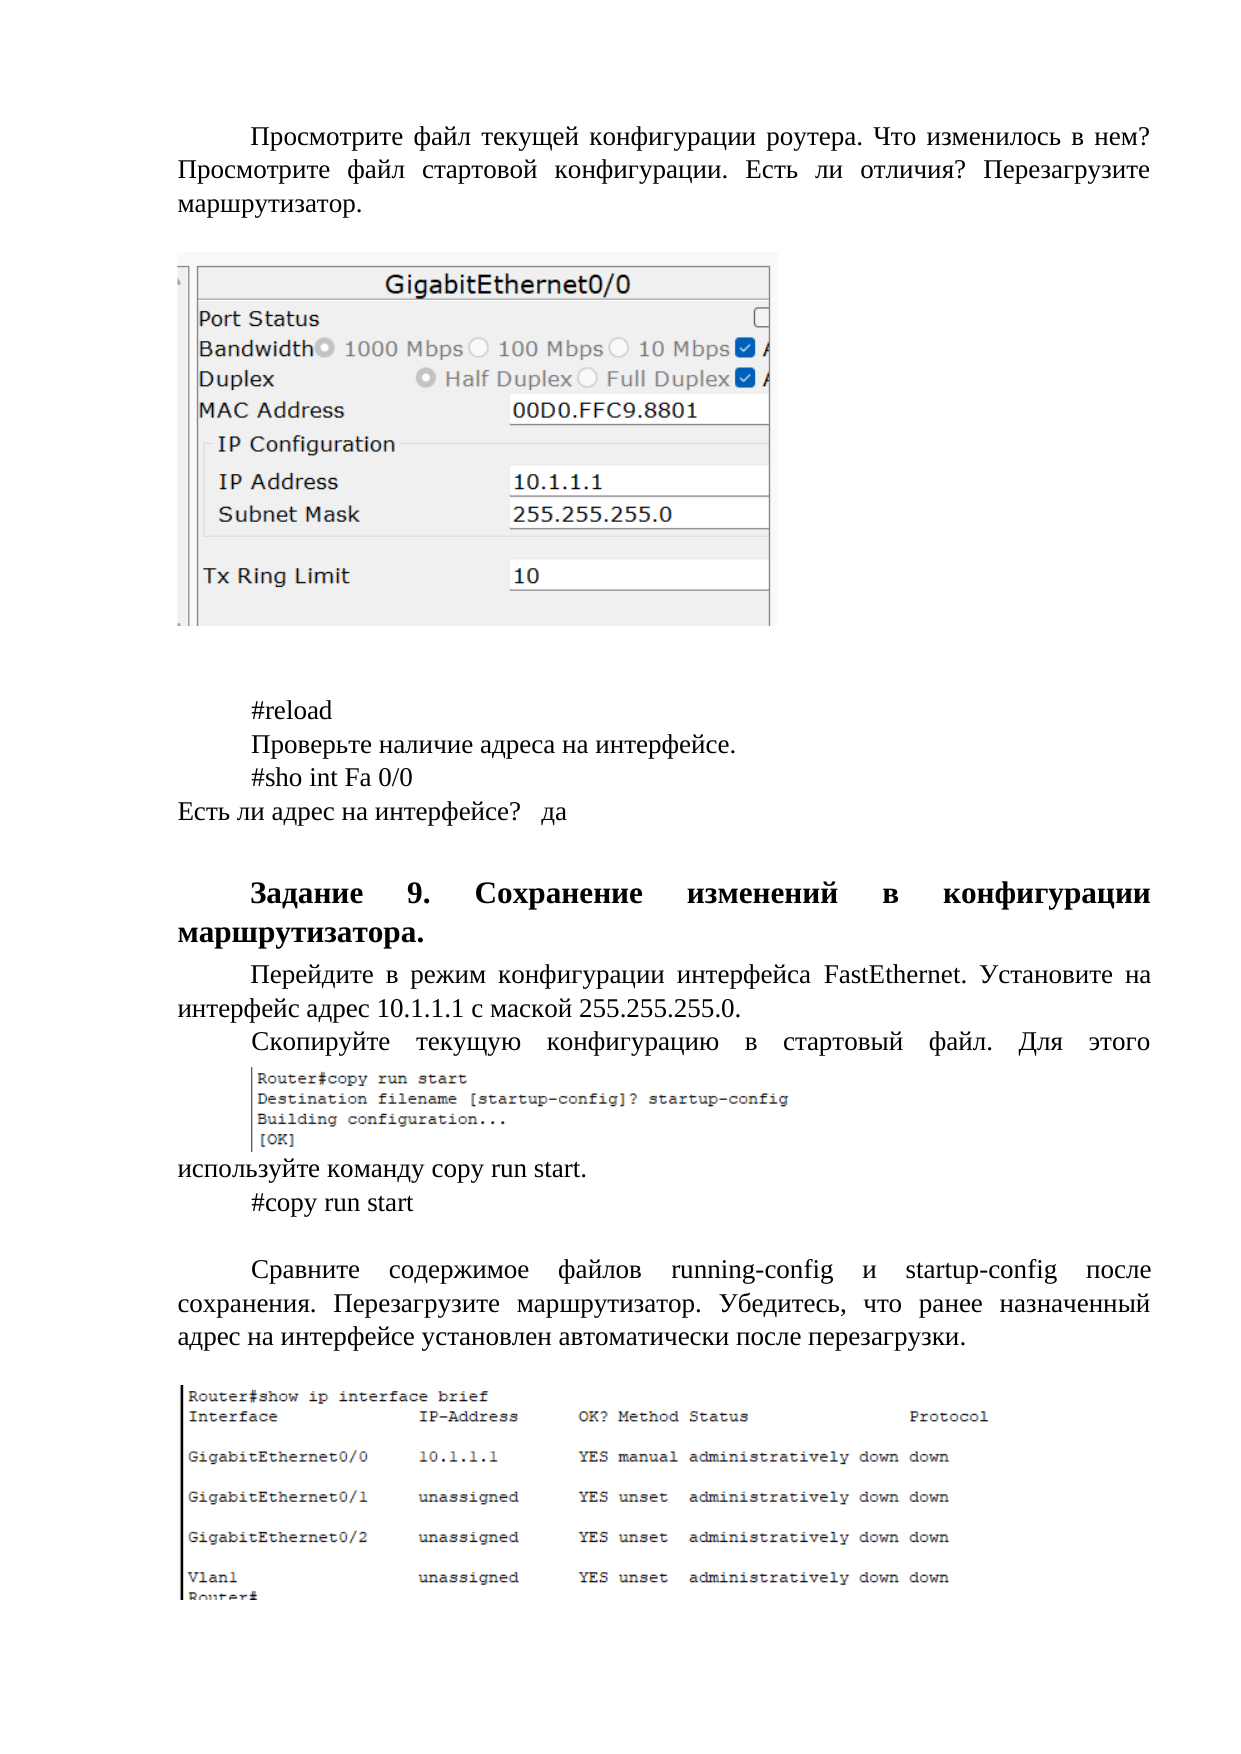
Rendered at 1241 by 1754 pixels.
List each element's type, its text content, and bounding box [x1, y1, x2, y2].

text Проверьте наличие адреса на интерфейсе. [251, 726, 1152, 760]
text Перейдите в режим конфигурации интерфейса FastEthernet. Установите на интерфейс адрес 10.1.1.1 с маской 255.255.255.0. [177, 957, 1152, 1024]
text Сравните содержимое файлов running-config и startup-config после сохранения. Перезагрузите маршрутизатор. Убедитесь, что ранее назначенный адрес на интерфейсе установлен автоматически после перезагрузки. [177, 1252, 1152, 1352]
text #copy run start [251, 1185, 1152, 1218]
picture [177, 252, 779, 626]
text Есть ли адрес на интерфейсе? да [177, 795, 1152, 826]
text #reload [251, 693, 1152, 726]
text Просмотрите файл текущей конфигурации роутера. Что изменилось в нем? Просмотрите файл стартовой конфигурации. Есть ли отличия? Перезагрузите маршрутизатор. [177, 118, 1152, 219]
picture [177, 1385, 1003, 1600]
text Задание 9. Сохранение изменений в конфигурации маршрутизатора. [177, 873, 1152, 950]
text #sho int Fa 0/0 [251, 761, 1152, 792]
picture [251, 1067, 800, 1152]
